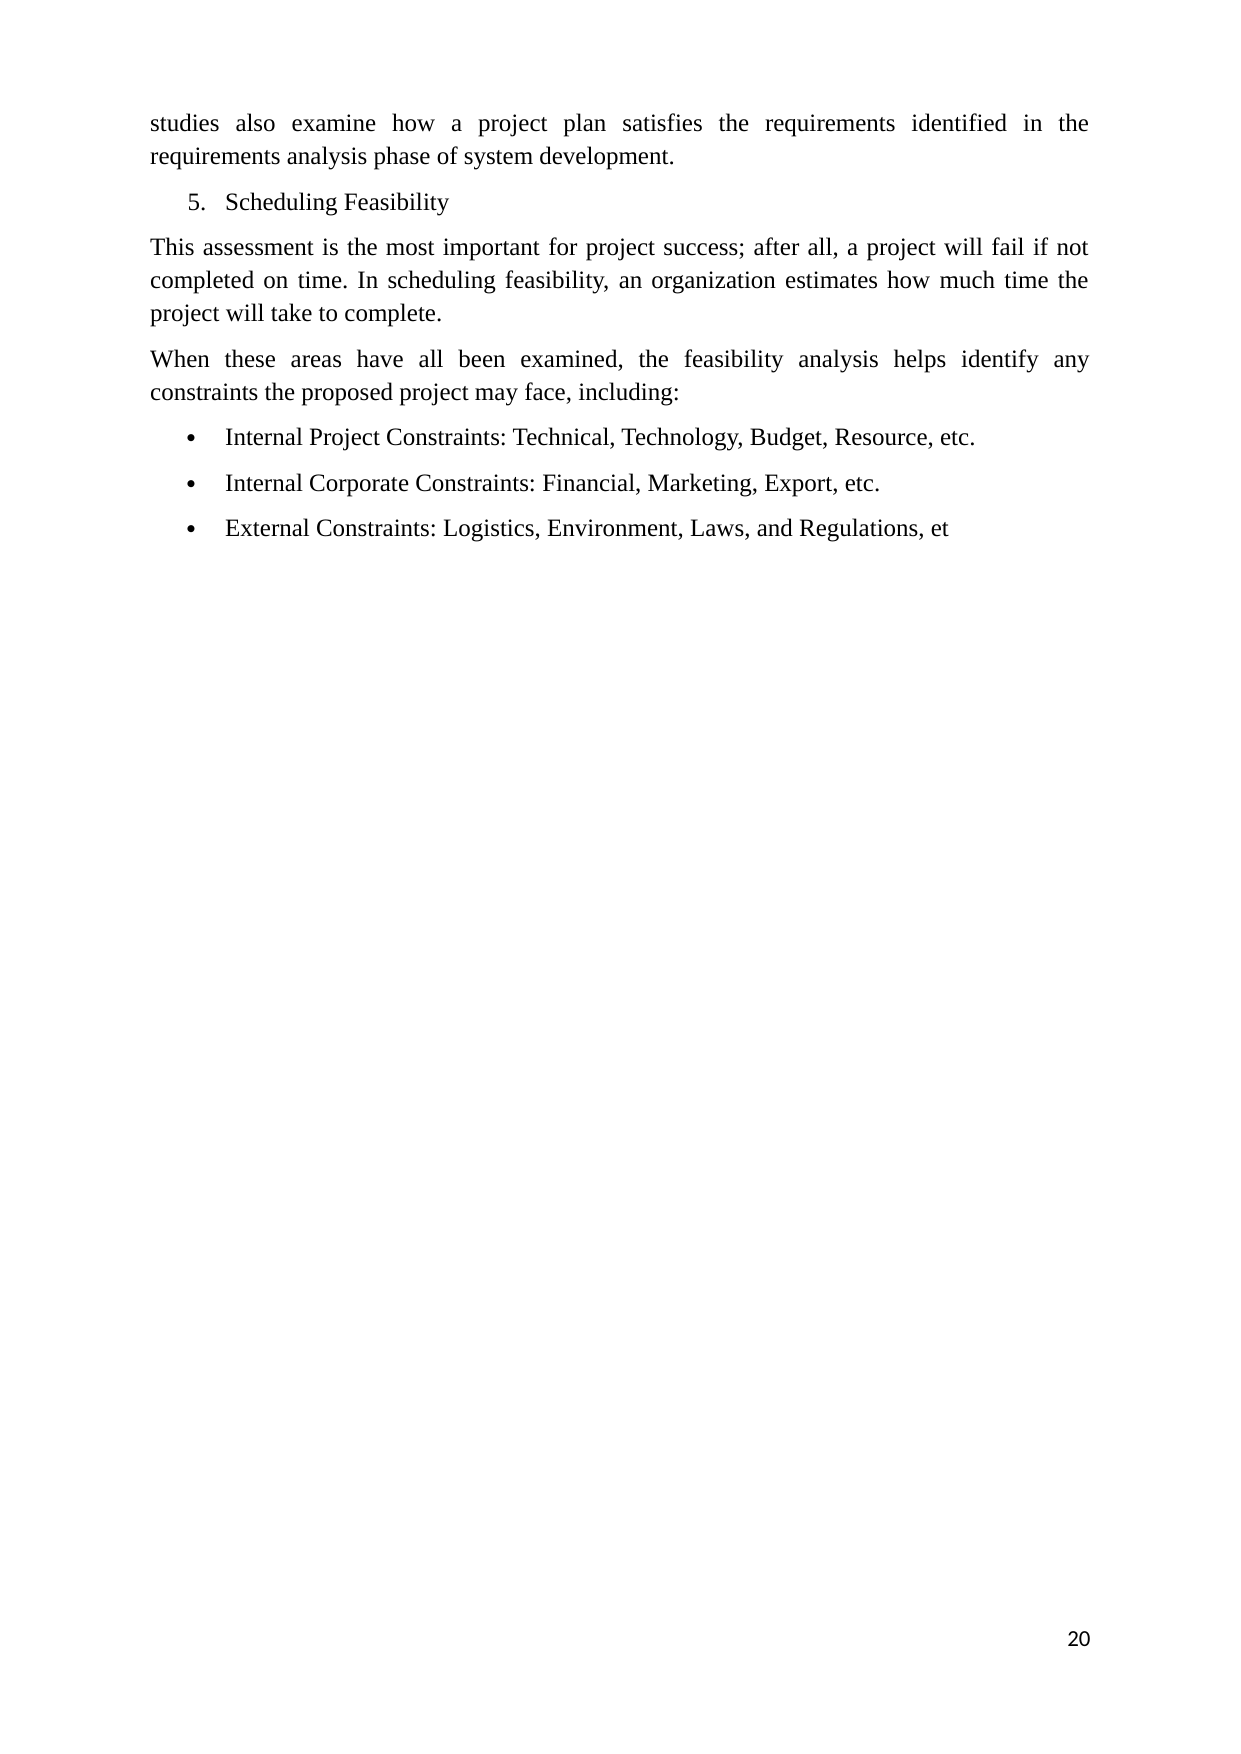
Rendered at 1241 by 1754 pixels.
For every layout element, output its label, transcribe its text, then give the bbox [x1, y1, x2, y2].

text When these areas have all been examined, the feasibility analysis helps identify any constraints the proposed project may face, including: [150, 344, 1090, 405]
list Internal Project Constraints: Technical, Technology, Budget, Resource, etc. [187, 422, 1090, 451]
list External Constraints: Logistics, Environment, Laws, and Regulations, et [187, 513, 1090, 542]
list Internal Corporate Constraints: Financial, Marketing, Export, etc. [187, 468, 1090, 496]
list Scheduling Feasibility [187, 187, 1090, 215]
text studies also examine how a project plan satisfies the requirements identified in the requirements analysis phase of system development. [150, 108, 1090, 170]
text This assessment is the most important for project success; after all, a project will fail if not completed on time. In scheduling feasibility, an organization estimates how much time the project will take to complete. [150, 232, 1090, 327]
